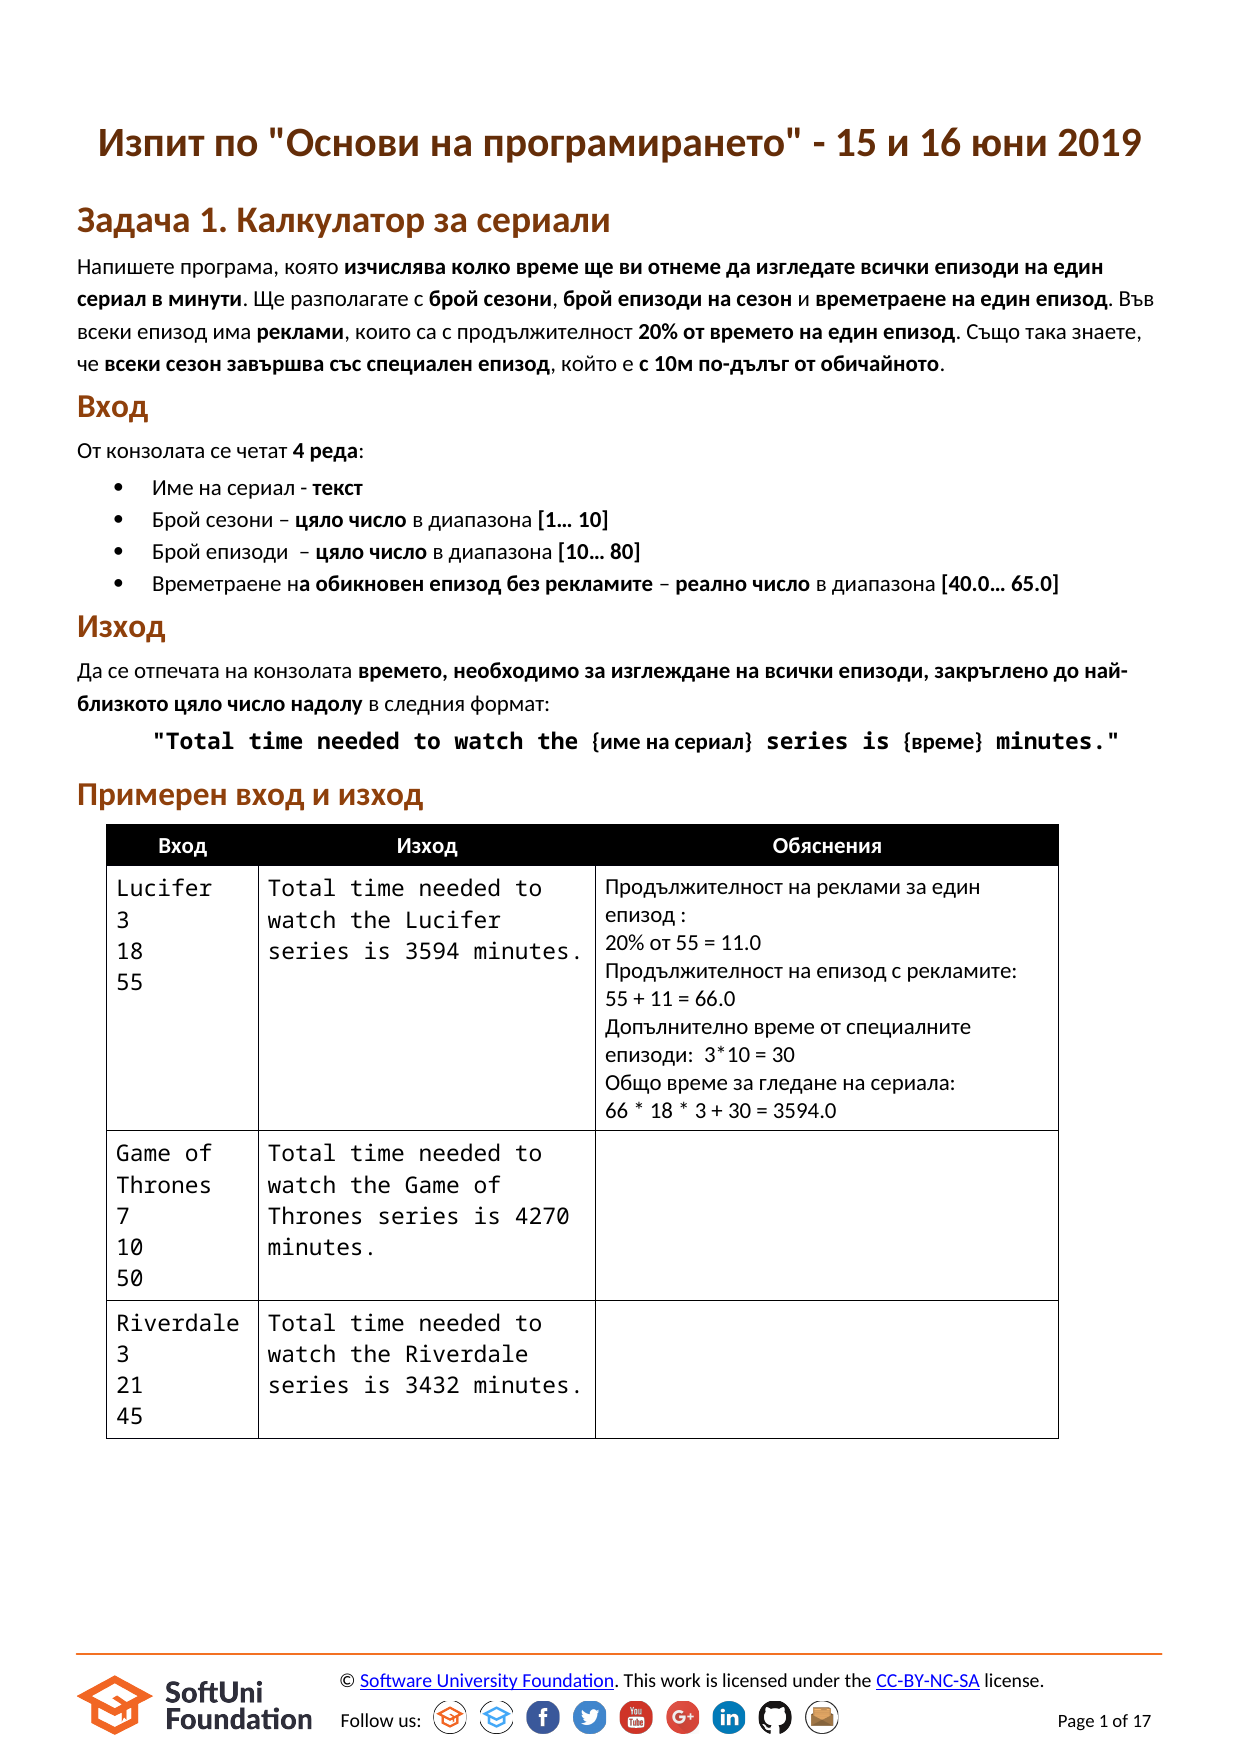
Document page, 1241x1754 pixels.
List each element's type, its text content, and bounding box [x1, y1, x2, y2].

picture [727, 1715, 738, 1725]
table_header Изход [259, 825, 595, 865]
table_cell Riverdale 3 21 45 [107, 1301, 258, 1437]
table_cell [596, 1301, 1058, 1437]
picture [712, 1724, 722, 1734]
picture [805, 1701, 839, 1734]
picture [666, 1701, 700, 1734]
subtitle Примерен вход и изход [77, 773, 1163, 814]
table_cell Total time needed to watch the Riverdale series is 3432 minutes. [259, 1301, 595, 1437]
table_header Вход [107, 825, 258, 865]
subtitle Вход [77, 385, 1163, 426]
text От конзолата се четат 4 реда: [77, 436, 1163, 464]
subtitle Изпит по "Основи на програмирането" - 15 и 16 юни 2019 [77, 116, 1163, 167]
picture [573, 1701, 607, 1734]
subtitle Изход [77, 606, 1163, 646]
picture [619, 1701, 653, 1734]
table_cell Game of Thrones 7 10 50 [107, 1131, 258, 1299]
picture [433, 1701, 467, 1734]
list Брой сезони – цяло число в диапазона [1… 10] [114, 505, 1163, 533]
list Име на сериал - текст [114, 473, 1163, 501]
table_cell Total time needed to watch the Game of Thrones series is 4270 minutes. [259, 1131, 595, 1299]
picture [736, 1701, 746, 1711]
table_cell Total time needed to watch the Lucifer series is 3594 minutes. [259, 866, 595, 1130]
picture [76, 1675, 312, 1735]
list Брой епизоди – цяло число в диапазона [10… 80] [114, 537, 1163, 565]
table_header Обяснения [596, 825, 1058, 865]
table_cell Lucifer 3 18 55 [107, 866, 258, 1130]
text "Total time needed to watch the {име на сериал} series is {време} minutes." [77, 725, 1163, 756]
subtitle Задача 1. Калкулатор за сериали [77, 196, 1163, 241]
picture [526, 1701, 560, 1734]
picture [736, 1724, 746, 1734]
list Времетраене на обикновен епизод без рекламите – реално число в диапазона [40.0… 65.0] [114, 569, 1163, 597]
picture [480, 1701, 513, 1734]
picture [712, 1701, 722, 1711]
text Напишете програма, която изчислява колко време ще ви отнеме да изгледате всички епизоди на един сериал в минути. Ще разполагате с брой сезони, брой епизоди на сезон и времетраене на един епизод. Във всеки епизод има реклами, които са с продължителност 20% от времето на един епизод. Също така знаете, че всеки сезон завършва със специален епизод, който е с 10м по-дълъг от обичайното. [77, 252, 1163, 377]
picture [758, 1701, 792, 1734]
table_cell Продължителност на реклами за един епизод : 20% от 55 = 11.0 Продължителност на епизод с рекламите: 55 + 11 = 66.0 Допълнително време от специалните епизоди: 3*10 = 30 Общо време за гледане на сериала: 66 * 18 * 3 + 30 = 3594.0 [596, 866, 1058, 1130]
table_cell [596, 1131, 1058, 1299]
text Да се отпечата на конзолата времето, необходимо за изглеждане на всички епизоди, закръглено до най-близкото цяло число надолу в следния формат: [77, 656, 1163, 717]
